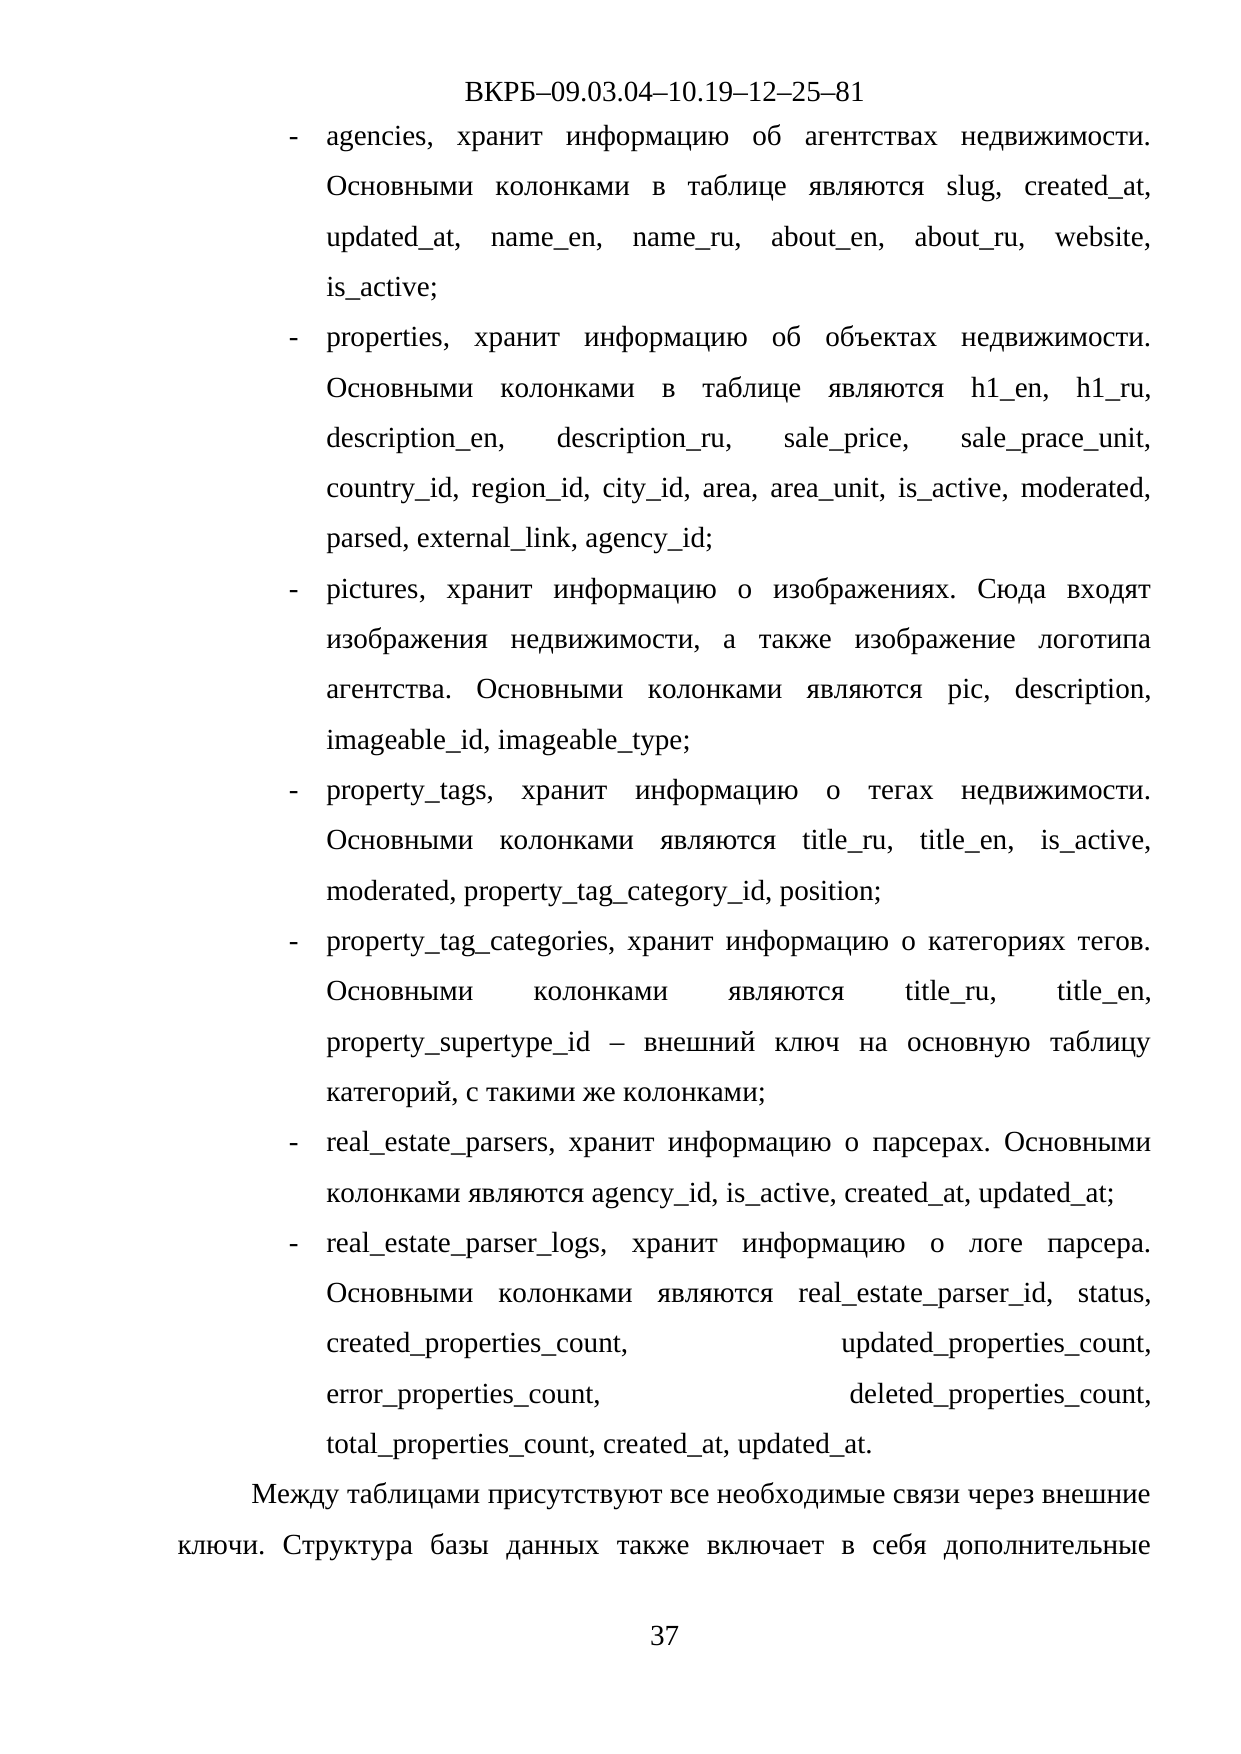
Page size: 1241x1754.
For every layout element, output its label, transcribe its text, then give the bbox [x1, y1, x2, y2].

list agencies, хранит информацию об агентствах недвижимости. Основными колонками в таблице являются slug, created_at, updated_at, name_en, name_ru, about_en, about_ru, website, is_active; [288, 118, 1152, 303]
list pictures, хранит информацию о изображениях. Сюда входят изображения недвижимости, а также изображение логотипа агентства. Основными колонками являются pic, description, imageable_id, imageable_type; [288, 571, 1152, 755]
list properties, хранит информацию об объектах недвижимости. Основными колонками в таблице являются h1_en, h1_ru, description_en, description_ru, sale_price, sale_prace_unit, country_id, region_id, city_id, area, area_unit, is_active, moderated, parsed, external_link, agency_id; [288, 319, 1152, 554]
list real_estate_parser_logs, хранит информацию о логе парсера. Основными колонками являются real_estate_parser_id, status, created_properties_count, updated_properties_count, error_properties_count, deleted_properties_count, total_properties_count, created_at, updated_at. [288, 1225, 1152, 1460]
list property_tags, хранит информацию о тегах недвижимости. Основными колонками являются title_ru, title_en, is_active, moderated, property_tag_category_id, position; [288, 772, 1152, 906]
list property_tag_categories, хранит информацию о категориях тегов. Основными колонками являются title_ru, title_en, property_supertype_id – внешний ключ на основную таблицу категорий, с такими же колонками; [288, 923, 1152, 1108]
list real_estate_parsers, хранит информацию о парсерах. Основными колонками являются agency_id, is_active, created_at, updated_at; [288, 1124, 1152, 1208]
